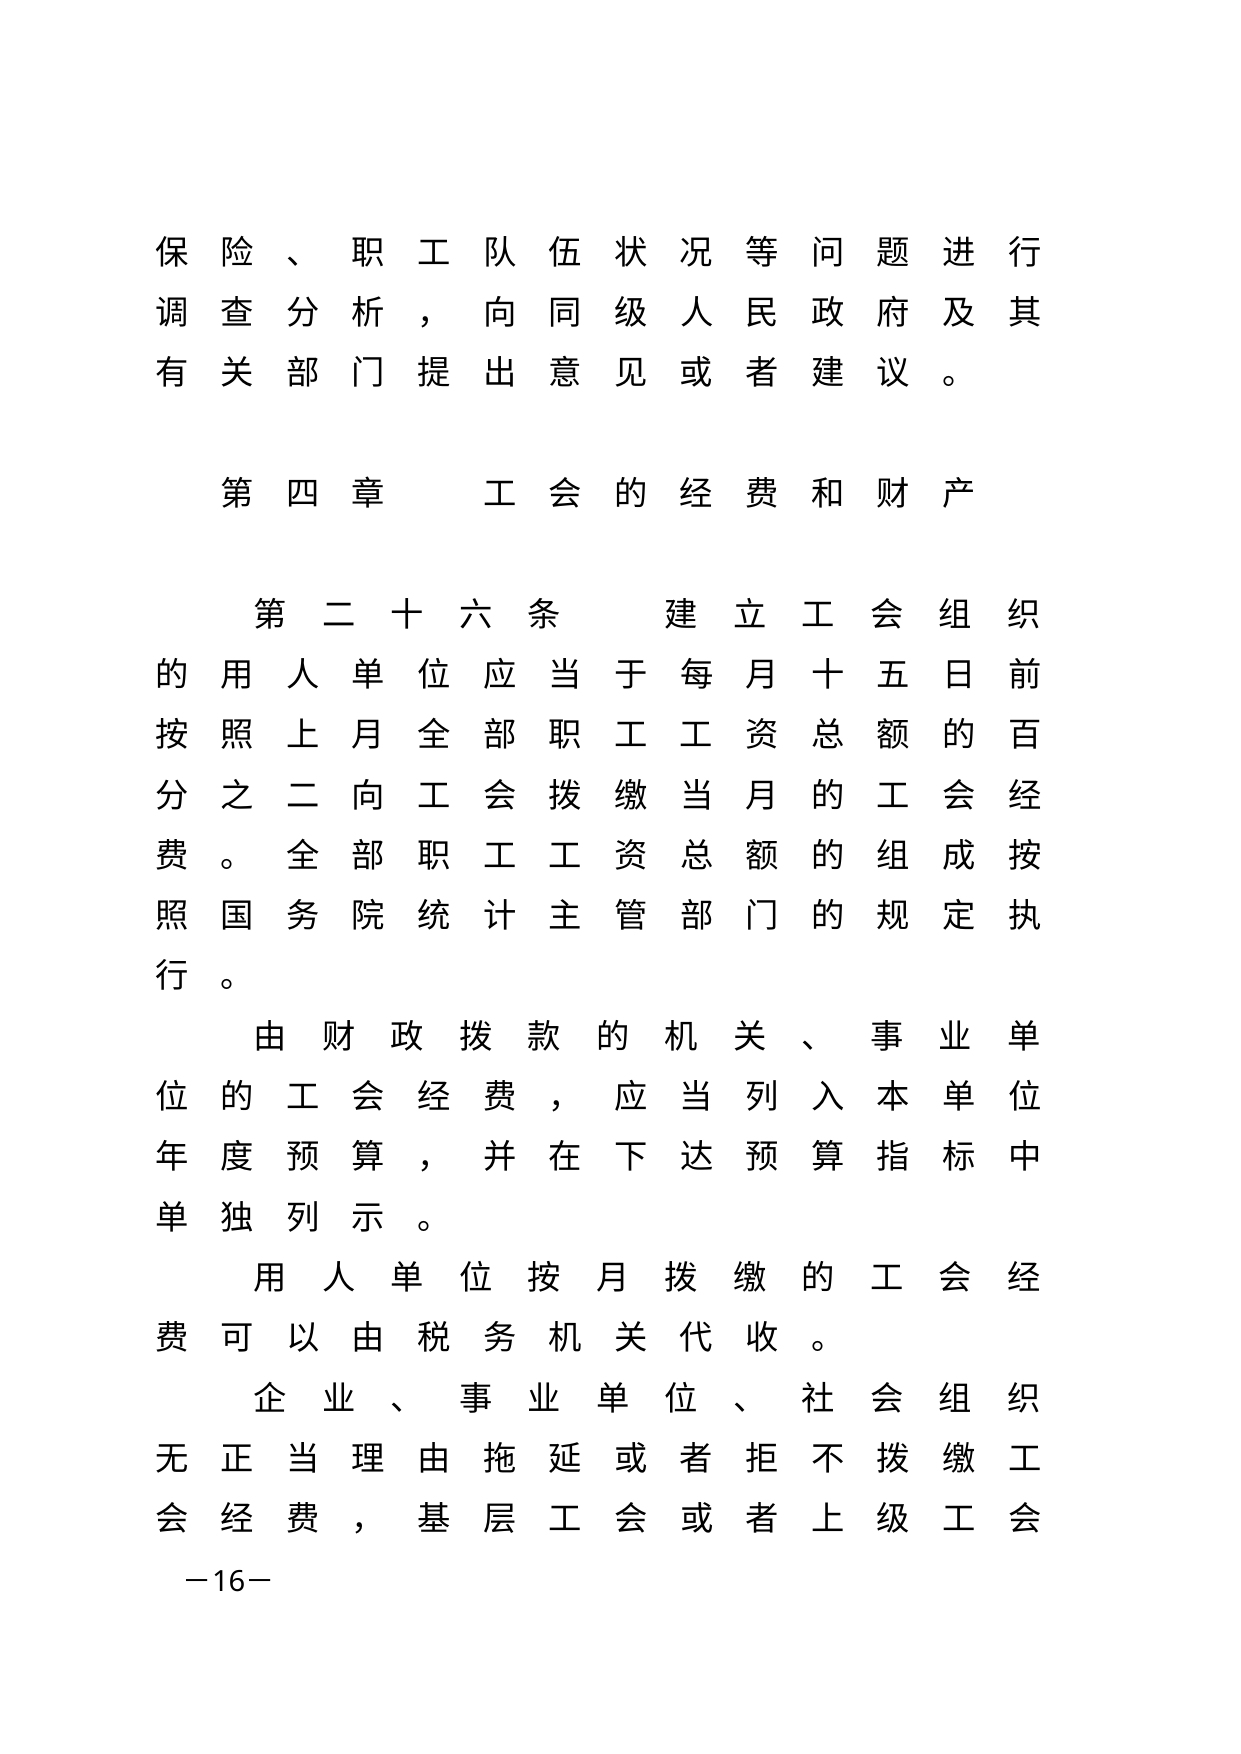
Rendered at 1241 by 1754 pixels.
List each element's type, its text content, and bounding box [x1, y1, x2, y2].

text 企业、事业单位、社会组织无正当理由拖延或者拒不拨缴工会经费，基层工会或者上级工会可以向当地人民法院申请支付令；拒不执行支付令的，工会可以依法申请人民法院强制执行。 [155, 1365, 1073, 1546]
text 第四章 工会的经费和财产 [155, 461, 1073, 521]
text 地方总工会应当对劳动就业、劳动报酬、劳动安全卫生、社会保险、职工队伍状况等问题进行调查分析，向同级人民政府及其有关部门提出意见或者建议。 [155, 219, 1073, 400]
text 由财政拨款的机关、事业单位的工会经费，应当列入本单位年度预算，并在下达预算指标中单独列示。 [155, 1003, 1073, 1245]
text 用人单位按月拨缴的工会经费可以由税务机关代收。 [155, 1245, 1073, 1365]
text 第二十六条 建立工会组织的用人单位应当于每月十五日前按照上月全部职工工资总额的百分之二向工会拨缴当月的工会经费。全部职工工资总额的组成按照国务院统计主管部门的规定执行。 [155, 581, 1073, 1003]
